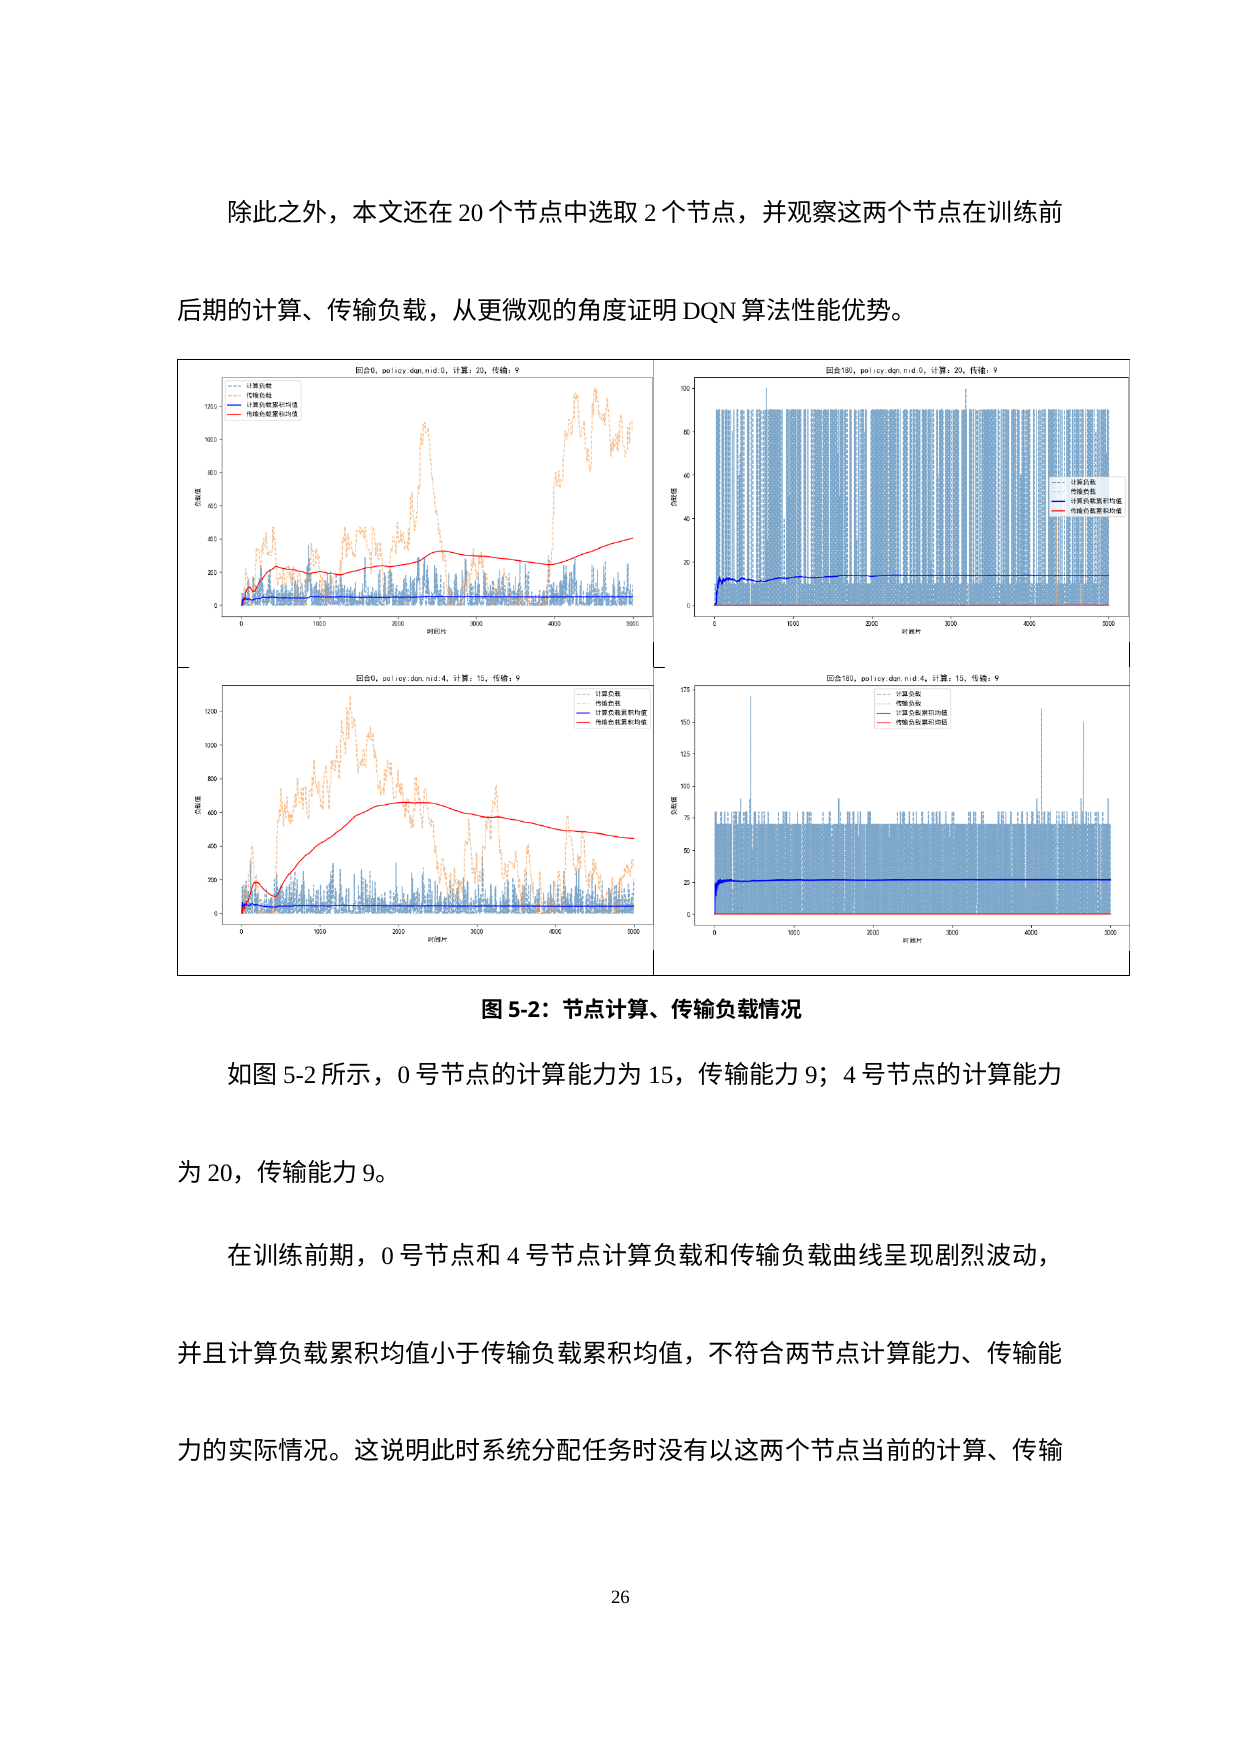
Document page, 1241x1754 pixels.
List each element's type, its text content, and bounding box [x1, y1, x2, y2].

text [177, 1221, 1063, 1481]
table_cell [178, 668, 653, 974]
text 除此之外，本文还在20个节点中选取2个节点，并观察这两个节点在训练前、后期的计算、传输负载，从更微观的角度证明DQN算法性能优势。 [177, 178, 1063, 341]
text 图5-2：节点计算、传输负载情况 [177, 992, 1063, 1024]
table_header [654, 360, 1129, 667]
table_header [178, 360, 653, 667]
picture [188, 667, 654, 950]
table_cell [654, 668, 1129, 974]
text 如图5-2所示，0号节点的计算能力为15，传输能力9；4号节点的计算能力为20，传输能力9。 [177, 1041, 1063, 1203]
picture [664, 667, 1130, 951]
picture [188, 360, 654, 642]
picture [664, 360, 1130, 642]
